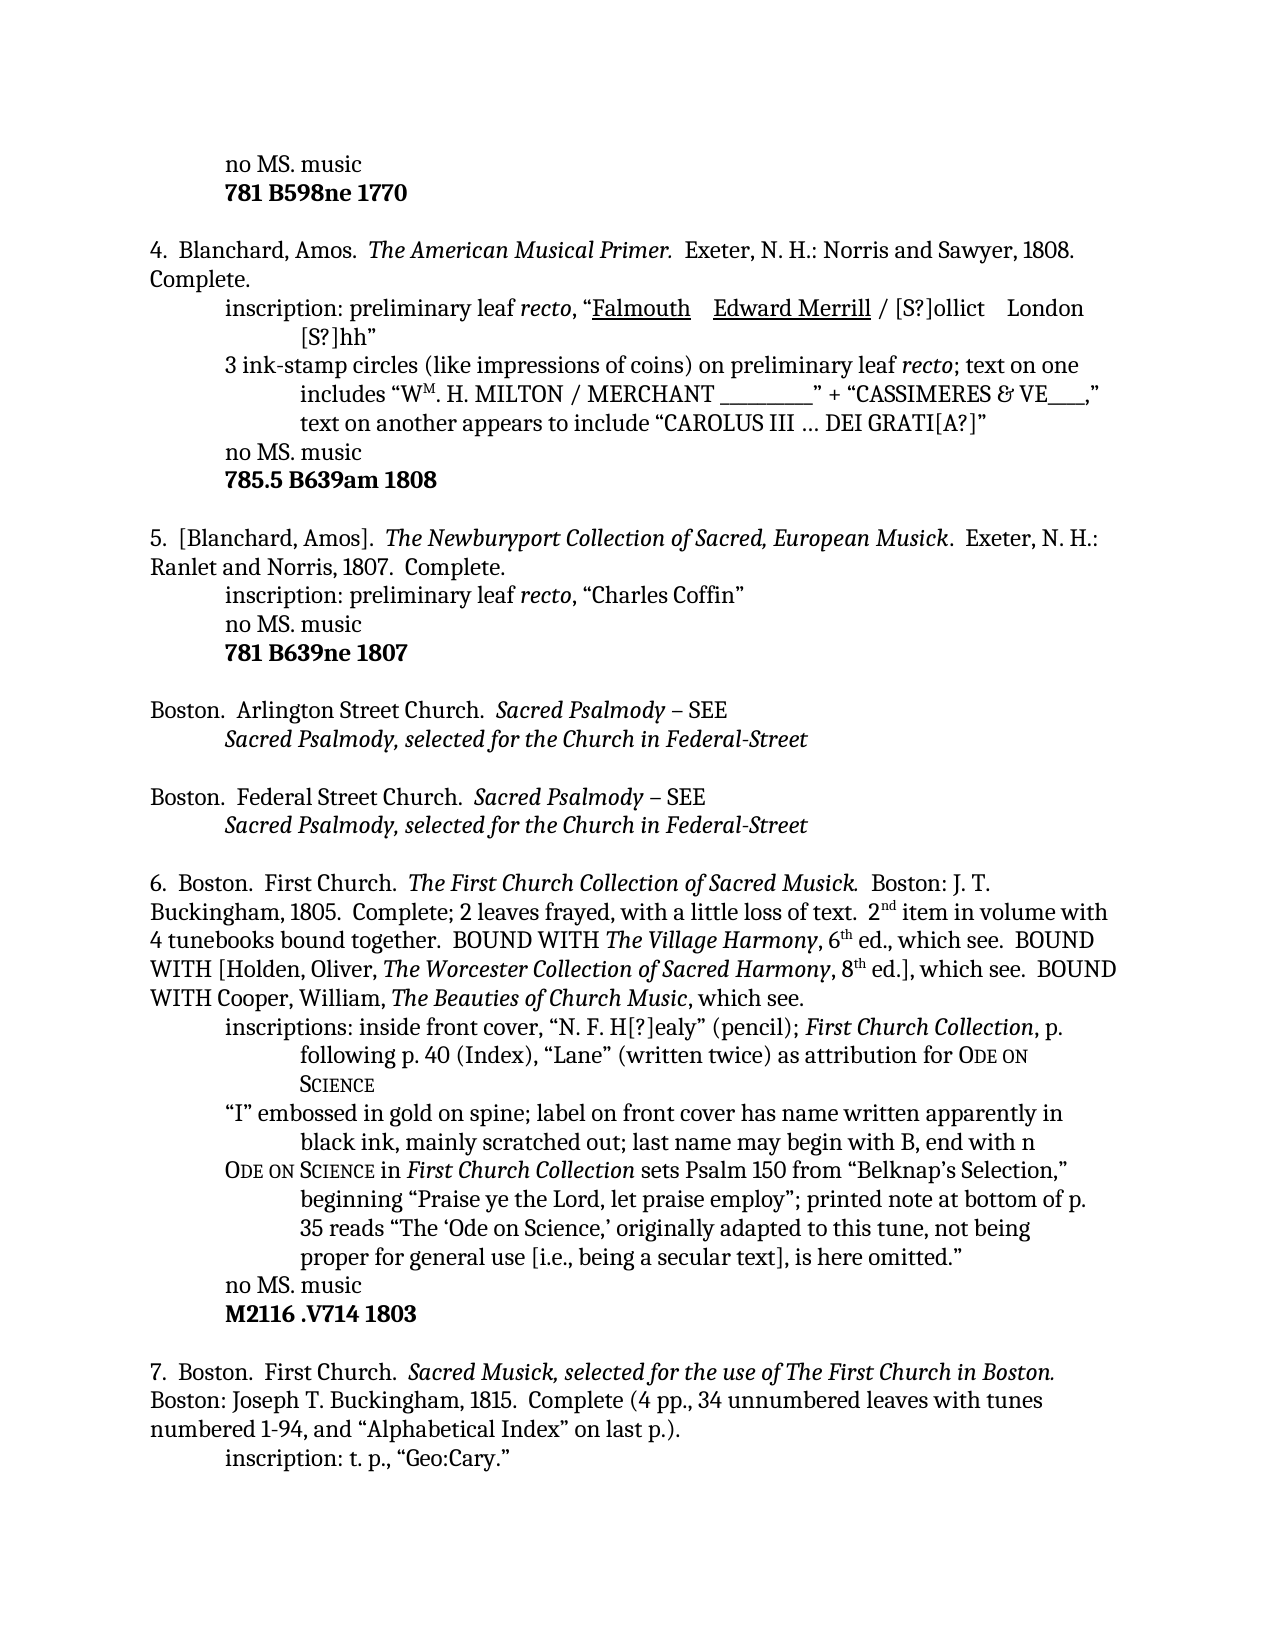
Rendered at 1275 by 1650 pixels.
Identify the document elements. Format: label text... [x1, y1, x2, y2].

text 7. Boston. First Church. Sacred Musick, selected for the use of The First Church in Boston. Boston: Joseph T. Buckingham, 1815. Complete (4 pp., 34 unnumbered leaves with tunes numbered 1-94, and “Alphabetical Index” on last p.). [150, 1357, 1125, 1444]
text no MS. music [150, 1271, 1125, 1300]
text no MS. music [150, 437, 1125, 466]
text inscriptions: inside front cover, “N. F. H[?]ealy” (pencil); First Church Collection, p. [150, 1012, 1125, 1041]
text text on another appears to include “CAROLUS III … DEI GRATI[A?]” [150, 409, 1125, 437]
text 6. Boston. First Church. The First Church Collection of Sacred Musick. Boston: J. T. Buckingham, 1805. Complete; 2 leaves frayed, with a little loss of text. 2nd item in volume with 4 tunebooks bound together. BOUND WITH The Village Harmony, 6th ed., which see. BOUND WITH [Holden, Oliver, The Worcester Collection of Sacred Harmony, 8th ed.], which see. BOUND WITH Cooper, William, The Beauties of Church Music, which see. [150, 869, 1125, 1012]
text 781 B639ne 1807 [150, 639, 1125, 667]
text proper for general use [i.e., being a secular text], is here omitted.” [150, 1242, 1125, 1271]
text no MS. music [150, 610, 1125, 639]
text black ink, mainly scratched out; last name may begin with B, end with n [150, 1127, 1125, 1156]
text [S?]hh” [150, 322, 1125, 351]
text Boston. Arlington Street Church. Sacred Psalmody – SEE [150, 696, 1125, 725]
text 5. [Blanchard, Amos]. The Newburyport Collection of Sacred, European Musick. Exeter, N. H.: Ranlet and Norris, 1807. Complete. [150, 524, 1125, 581]
text Sacred Psalmody, selected for the Church in Federal-Street [150, 811, 1125, 840]
text 35 reads “The ‘Ode on Science,’ originally adapted to this tune, not being [150, 1214, 1125, 1242]
text Sacred Psalmody, selected for the Church in Federal-Street [150, 725, 1125, 754]
text Ode on Science in First Church Collection sets Psalm 150 from “Belknap’s Selection,” [150, 1156, 1125, 1185]
text M2116 .V714 1803 [150, 1300, 1125, 1329]
text 781 B598ne 1770 [150, 179, 1125, 207]
text “I” embossed in gold on spine; label on front cover has name written apparently in [150, 1099, 1125, 1127]
text 3 ink-stamp circles (like impressions of coins) on preliminary leaf recto; text on one [150, 351, 1125, 380]
text beginning “Praise ye the Lord, let praise employ”; printed note at bottom of p. [150, 1185, 1125, 1214]
text following p. 40 (Index), “Lane” (written twice) as attribution for Ode on [150, 1041, 1125, 1070]
text 785.5 B639am 1808 [150, 466, 1125, 495]
text inscription: preliminary leaf recto, “Charles Coffin” [150, 581, 1125, 610]
text 4. Blanchard, Amos. The American Musical Primer. Exeter, N. H.: Norris and Sawyer, 1808. Complete. [150, 236, 1125, 294]
text includes “WM. H. MILTON / MERCHANT __________” + “CASSIMERES & VE____,” [150, 380, 1125, 409]
text Science [150, 1070, 1125, 1099]
text no MS. music [150, 150, 1125, 179]
text Boston. Federal Street Church. Sacred Psalmody – SEE [150, 782, 1125, 811]
text inscription: preliminary leaf recto, “Falmouth Edward Merrill / [S?]ollict London [150, 294, 1125, 322]
text inscription: t. p., “Geo:Cary.” [150, 1444, 1125, 1472]
